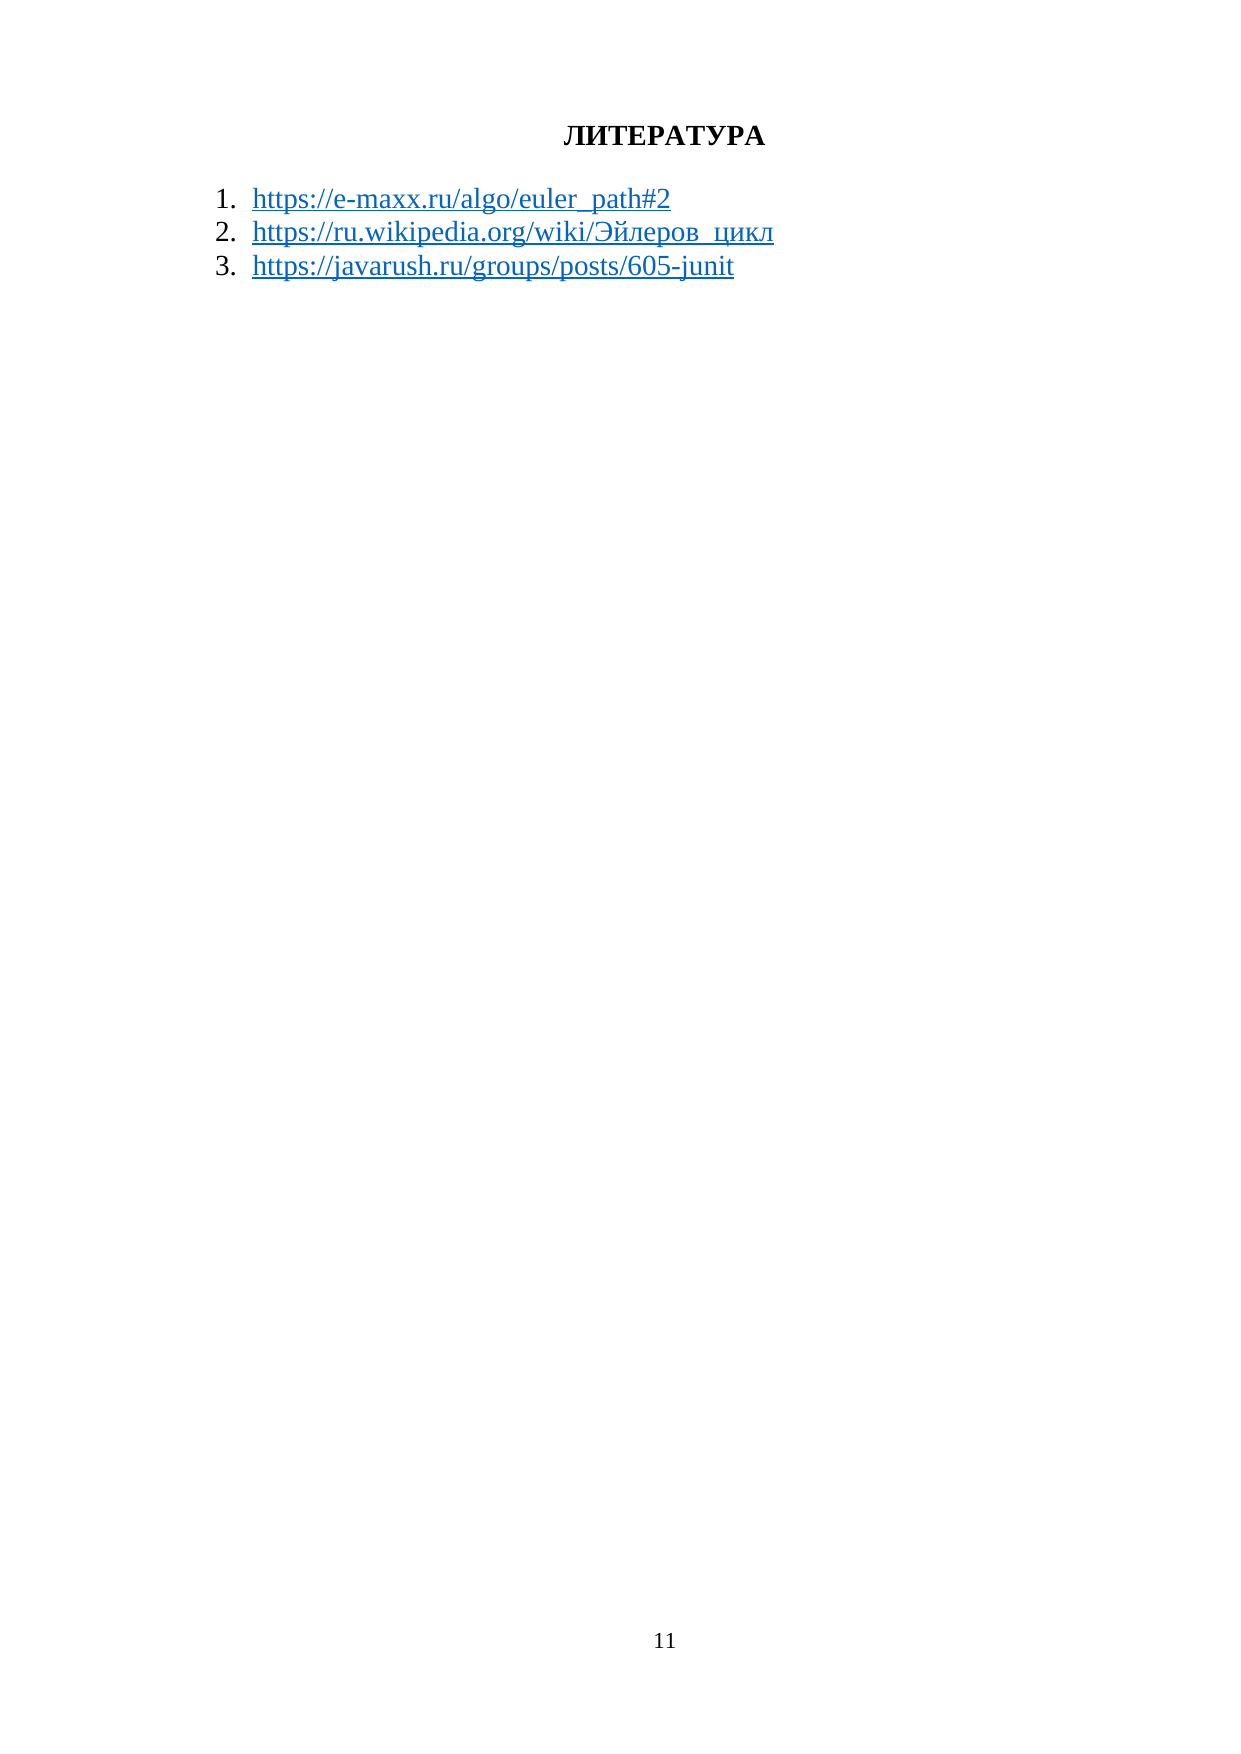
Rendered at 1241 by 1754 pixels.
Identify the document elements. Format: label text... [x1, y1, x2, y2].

list https://ru.wikipedia.org/wiki/Эйлеров_цикл [215, 214, 1152, 248]
list https://e-maxx.ru/algo/euler_path#2 [215, 181, 1152, 214]
subtitle ЛИТЕРАТУРА [177, 118, 1152, 152]
list https://javarush.ru/groups/posts/605-junit [215, 248, 1152, 281]
